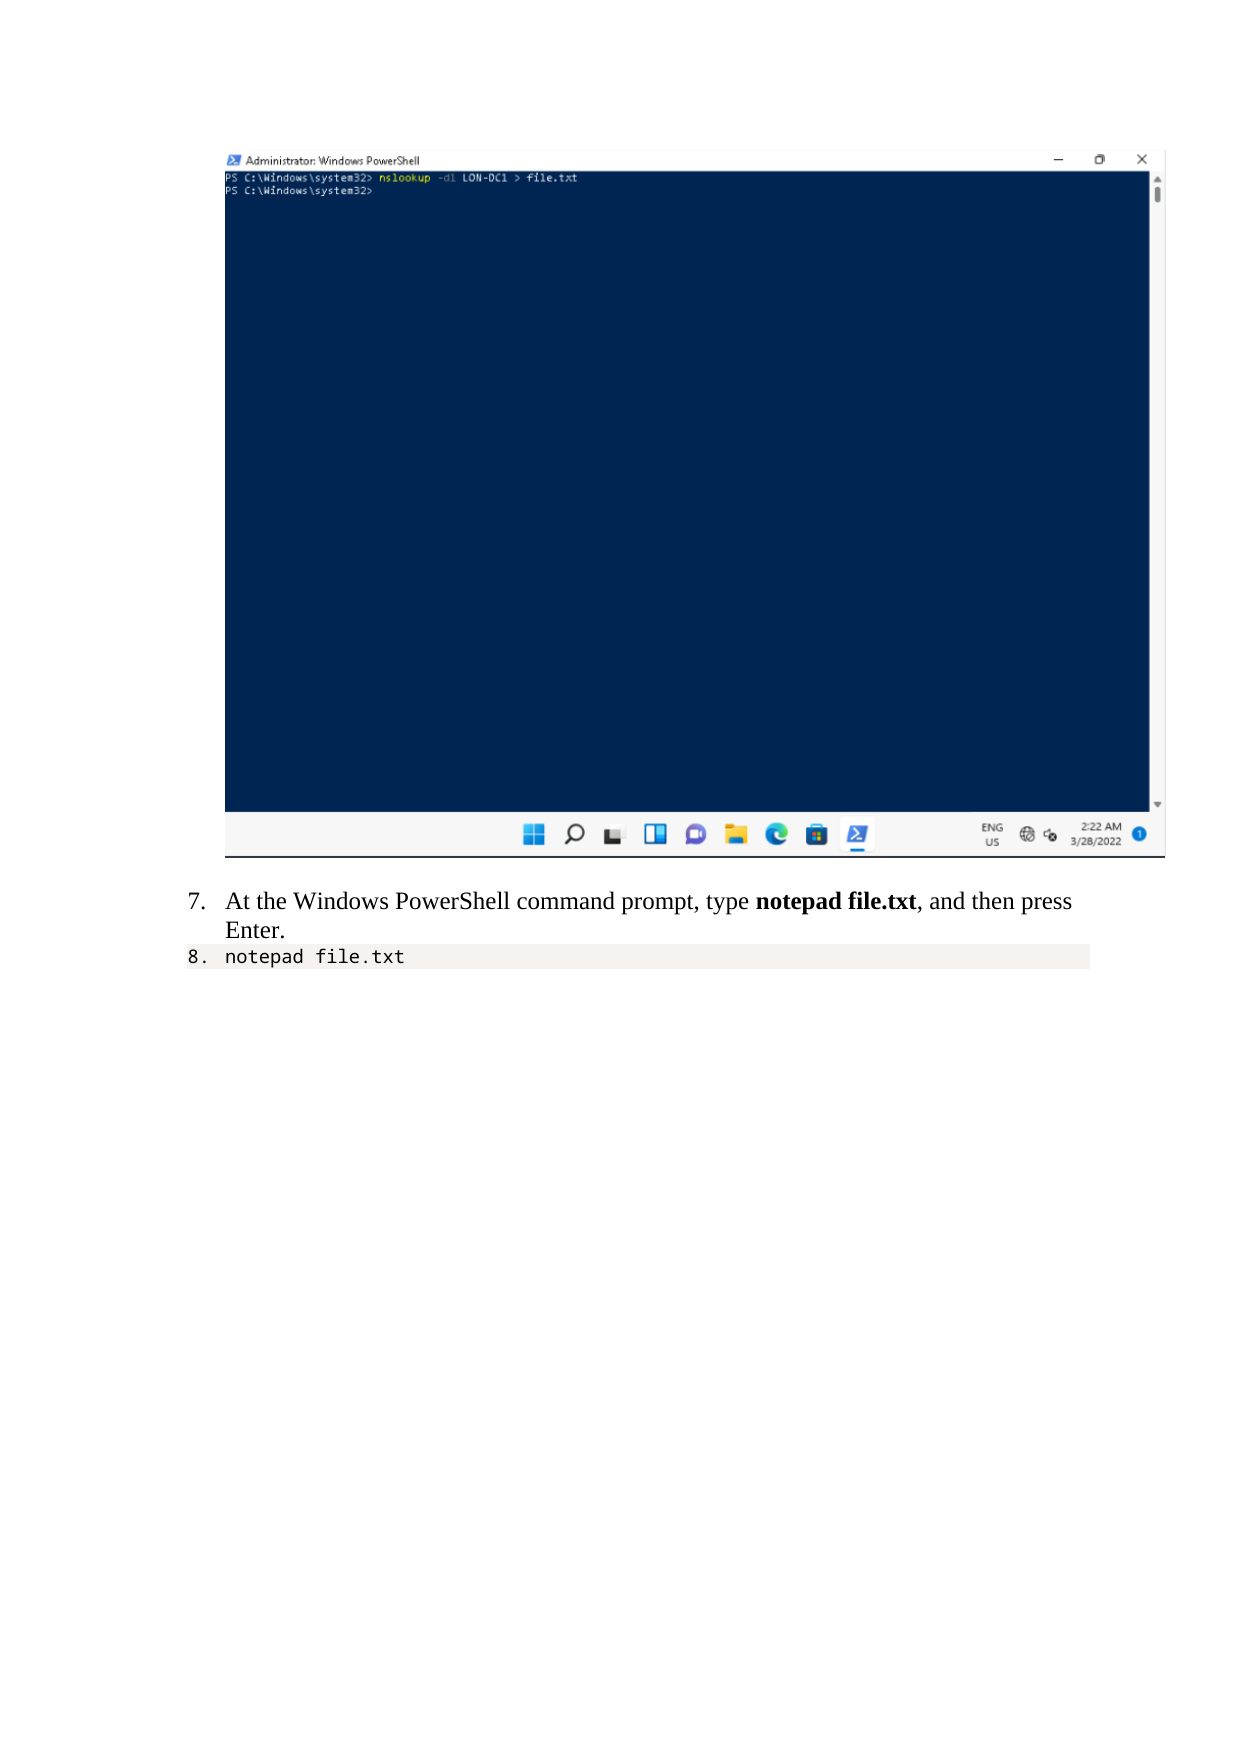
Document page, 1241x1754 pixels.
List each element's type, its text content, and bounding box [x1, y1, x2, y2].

picture [225, 150, 1166, 858]
list notepad file.txt [187, 944, 1090, 969]
list At the Windows PowerShell command prompt, type notepad file.txt, and then press Enter. [187, 886, 1090, 944]
